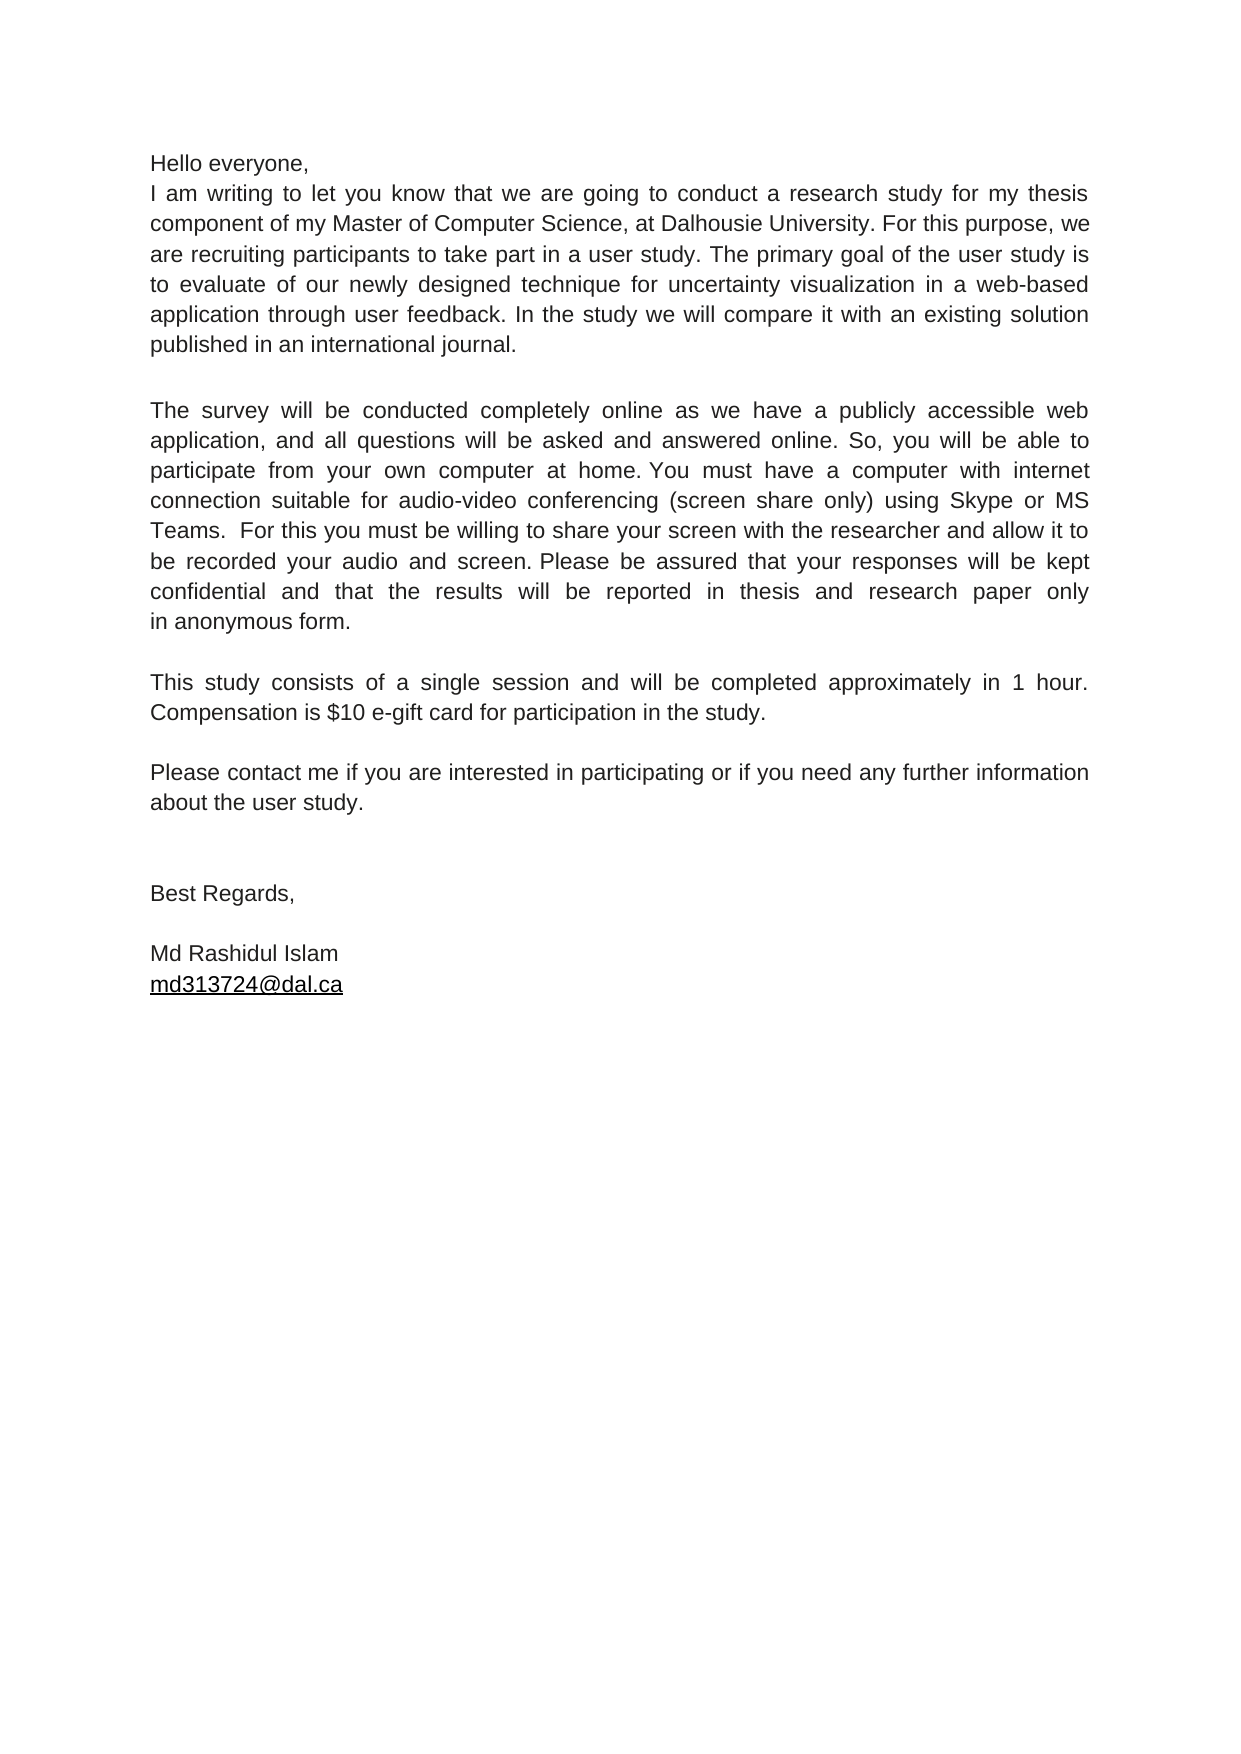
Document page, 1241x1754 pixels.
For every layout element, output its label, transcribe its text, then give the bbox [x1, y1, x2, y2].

text Best Regards, [150, 880, 1090, 906]
text Please contact me if you are interested in participating or if you need any further information about the user study. [150, 759, 1090, 816]
text Md Rashidul Islam md313724@dal.ca [150, 940, 1090, 997]
text I am writing to let you know that we are going to conduct a research study for my thesis component of my Master of Computer Science, at Dalhousie University. For this purpose, we are recruiting participants to take part in a user study. The primary goal of the user study is to evaluate of our newly designed technique for uncertainty visualization in a web-based application through user feedback. In the study we will compare it with an existing solution published in an international journal. [150, 180, 1090, 358]
text This study consists of a single session and will be completed approximately in 1 hour. Compensation is $10 e-gift card for participation in the study. [150, 668, 1090, 725]
text Hello everyone, [150, 150, 1090, 176]
text The survey will be conducted completely online as we have a publicly accessible web application, and all questions will be asked and answered online. So, you will be able to participate from your own computer at home. You must have a computer with internet connection suitable for audio-video conferencing (screen share only) using Skype or MS Teams. For this you must be willing to share your screen with the researcher and allow it to be recorded your audio and screen. Please be assured that your responses will be kept confidential and that the results will be reported in thesis and research paper only in anonymous form. [150, 361, 1090, 634]
